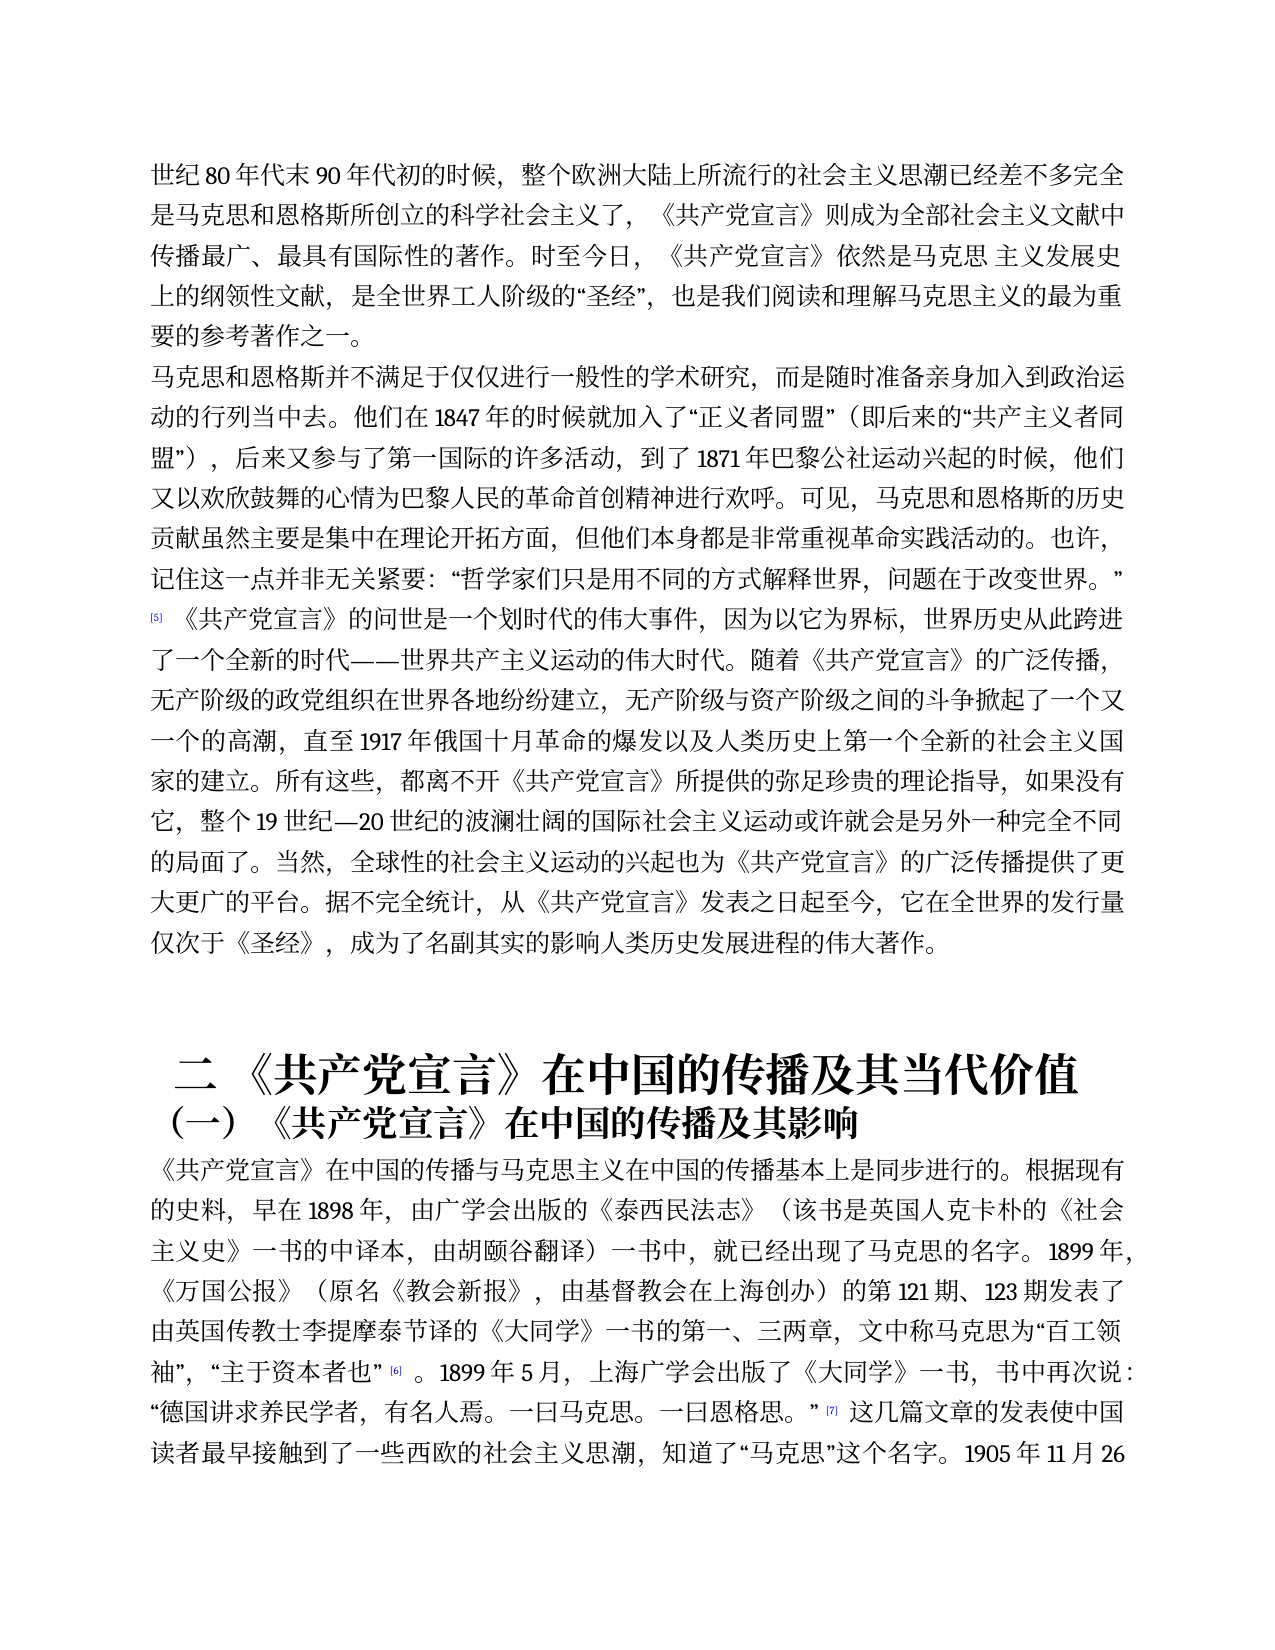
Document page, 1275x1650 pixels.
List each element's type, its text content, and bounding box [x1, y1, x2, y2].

subtitle （一）《共产党宣言》在中国的传播及其影响 [150, 1102, 1102, 1145]
subtitle 二 《共产党宣言》在中国的传播及其当代价值 [150, 1047, 1102, 1102]
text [150, 150, 1125, 352]
text 马克思和恩格斯并不满足于仅仅进行一般性的学术研究，而是随时准备亲身加入到政治运动的行列当中去。他们在1847年的时候就加入了“正义者同盟”（即后来的“共产主义者同盟”），后来又参与了第一国际的许多活动，到了1871年巴黎公社运动兴起的时候，他们又以欢欣鼓舞的心情为巴黎人民的革命首创精神进行欢呼。可见，马克思和恩格斯的历史贡献虽然主要是集中在理论开拓方面，但他们本身都是非常重视革命实践活动的。也许，记住这一点并非无关紧要：“哲学家们只是用不同的方式解释世界，问题在于改变世界。” [5] 《共产党宣言》的问世是一个划时代的伟大事件，因为以它为界标，世界历史从此跨进了一个全新的时代——世界共产主义运动的伟大时代。随着《共产党宣言》的广泛传播，无产阶级的政党组织在世界各地纷纷建立，无产阶级与资产阶级之间的斗争掀起了一个又一个的高潮，直至1917年俄国十月革命的爆发以及人类历史上第一个全新的社会主义国家的建立。所有这些，都离不开《共产党宣言》所提供的弥足珍贵的理论指导，如果没有它，整个19世纪—20世纪的波澜壮阔的国际社会主义运动或许就会是另外一种完全不同的局面了。当然，全球性的社会主义运动的兴起也为《共产党宣言》的广泛传播提供了更大更广的平台。据不完全统计，从《共产党宣言》发表之日起至今，它在全世界的发行量仅次于《圣经》，成为了名副其实的影响人类历史发展进程的伟大著作。 [150, 352, 1125, 958]
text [150, 1145, 1125, 1468]
